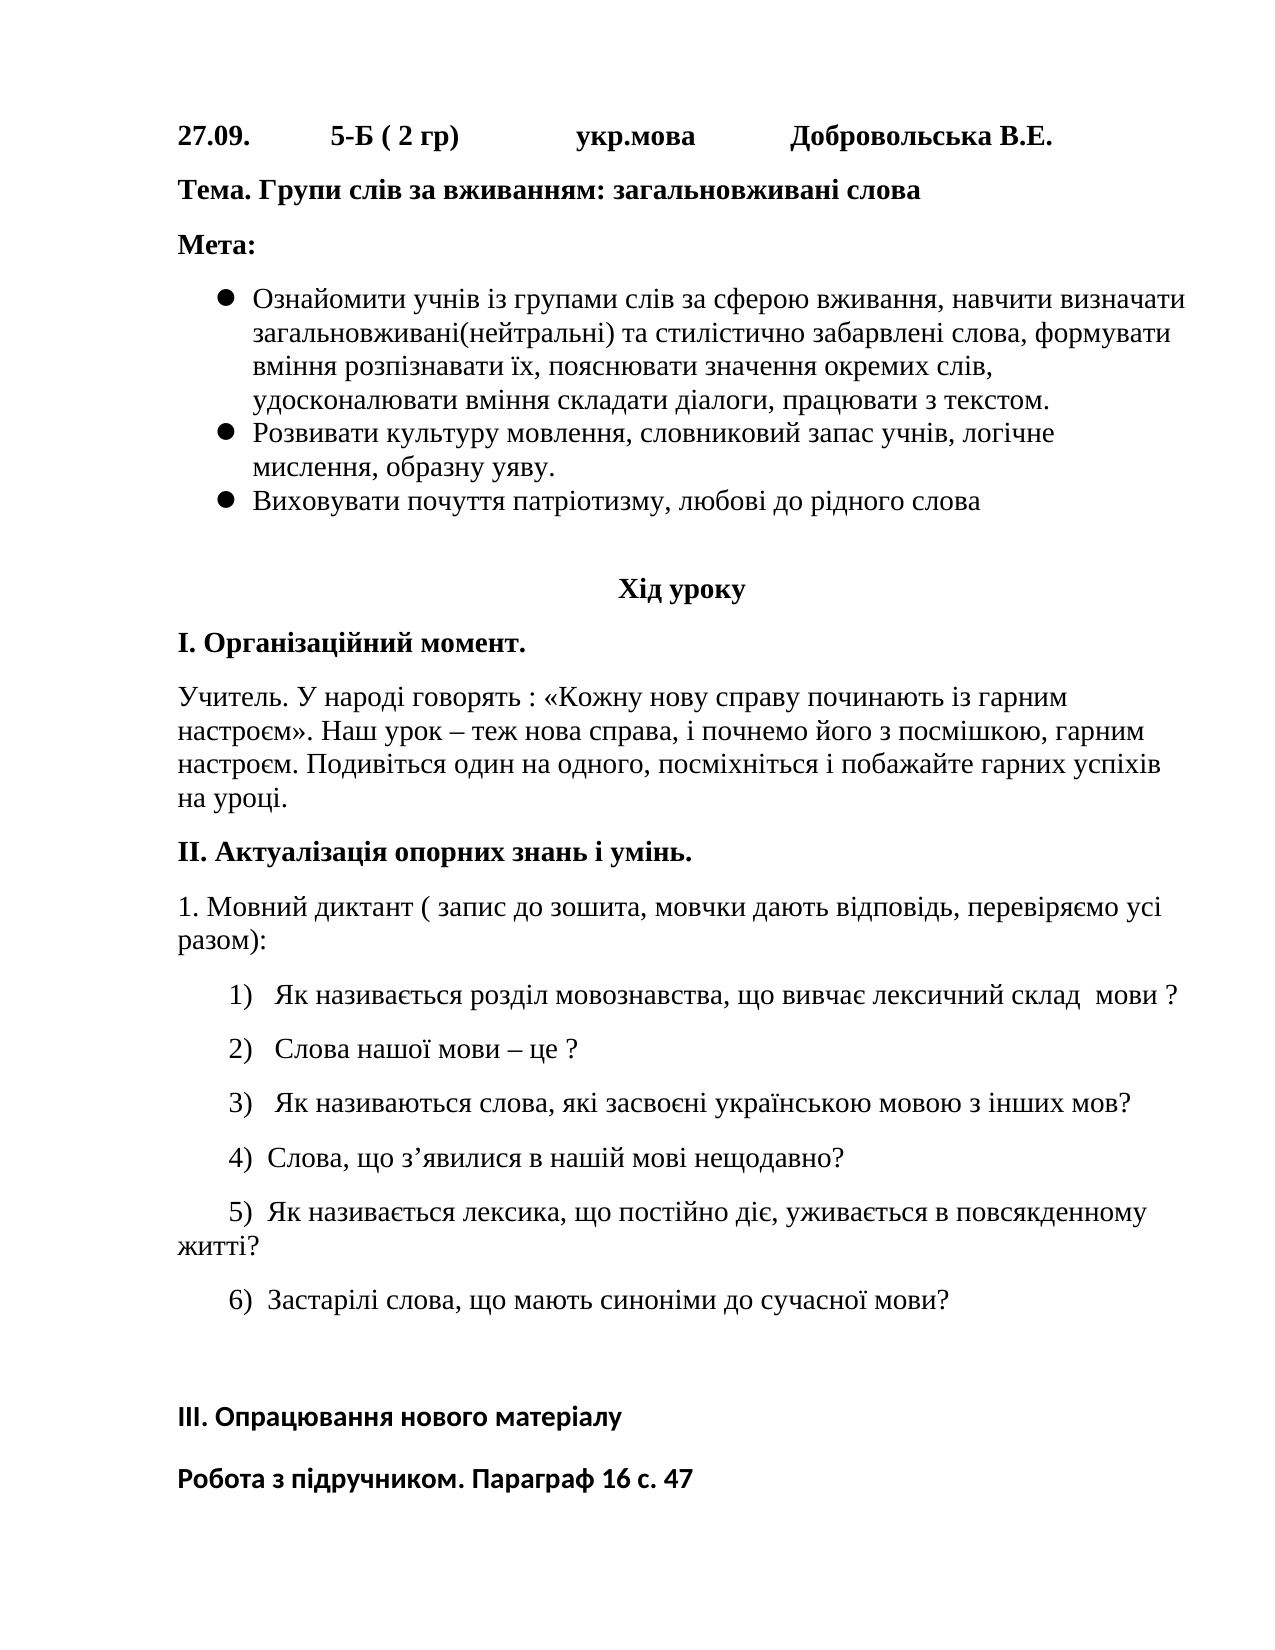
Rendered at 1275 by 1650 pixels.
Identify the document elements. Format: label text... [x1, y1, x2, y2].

text Тема. Групи слів за вживанням: загальновживані слова [177, 172, 1186, 206]
list Розвивати культуру мовлення, словниковий запас учнів, логічне мислення, образну уяву. [215, 416, 1186, 483]
text І. Організаційний момент. [177, 625, 1186, 659]
text Робота з підручником. Параграф 16 с. 47 [177, 1460, 1186, 1496]
list Ознайомити учнів із групами слів за сферою вживання, навчити визначати загальновживані(нейтральні) та стилістично забарвлені слова, формувати вміння розпізнавати їх, пояснювати значення окремих слів, удосконалювати вміння складати діалоги, працювати з текстом. [215, 281, 1186, 416]
text ІІІ. Опрацювання нового матеріалу [177, 1398, 1186, 1434]
text 4) Слова, що з’явилися в нашій мові нещодавно? [177, 1140, 1186, 1173]
text 27.09. 5-Б ( 2 гр) укр.мова Добровольська В.Е. [177, 118, 1186, 152]
text 1. Мовний диктант ( запис до зошита, мовчки дають відповідь, перевіряємо усі разом): [177, 889, 1186, 956]
text 6) Застарілі слова, що мають синоніми до сучасної мови? [177, 1282, 1186, 1316]
list Виховувати почуття патріотизму, любові до рідного слова [215, 483, 1186, 516]
text Хід уроку [177, 571, 1186, 604]
text 5) Як називається лексика, що постійно діє, уживається в повсякденному житті? [177, 1194, 1186, 1261]
text Мета: [177, 227, 1186, 260]
text 1) Як називається розділ мовознавства, що вивчає лексичний склад мови ? [177, 977, 1186, 1010]
text ІІ. Актуалізація опорних знань і умінь. [177, 834, 1186, 868]
text 3) Як називаються слова, які засвоєні українською мовою з інших мов? [177, 1086, 1186, 1119]
text Учитель. У народі говорять : «Кожну нову справу починають із гарним настроєм». Наш урок – теж нова справа, і почнемо його з посмішкою, гарним настроєм. Подивіться один на одного, посміхніться і побажайте гарних успіхів на уроці. [177, 679, 1186, 814]
text 2) Слова нашої мови – це ? [177, 1031, 1186, 1065]
